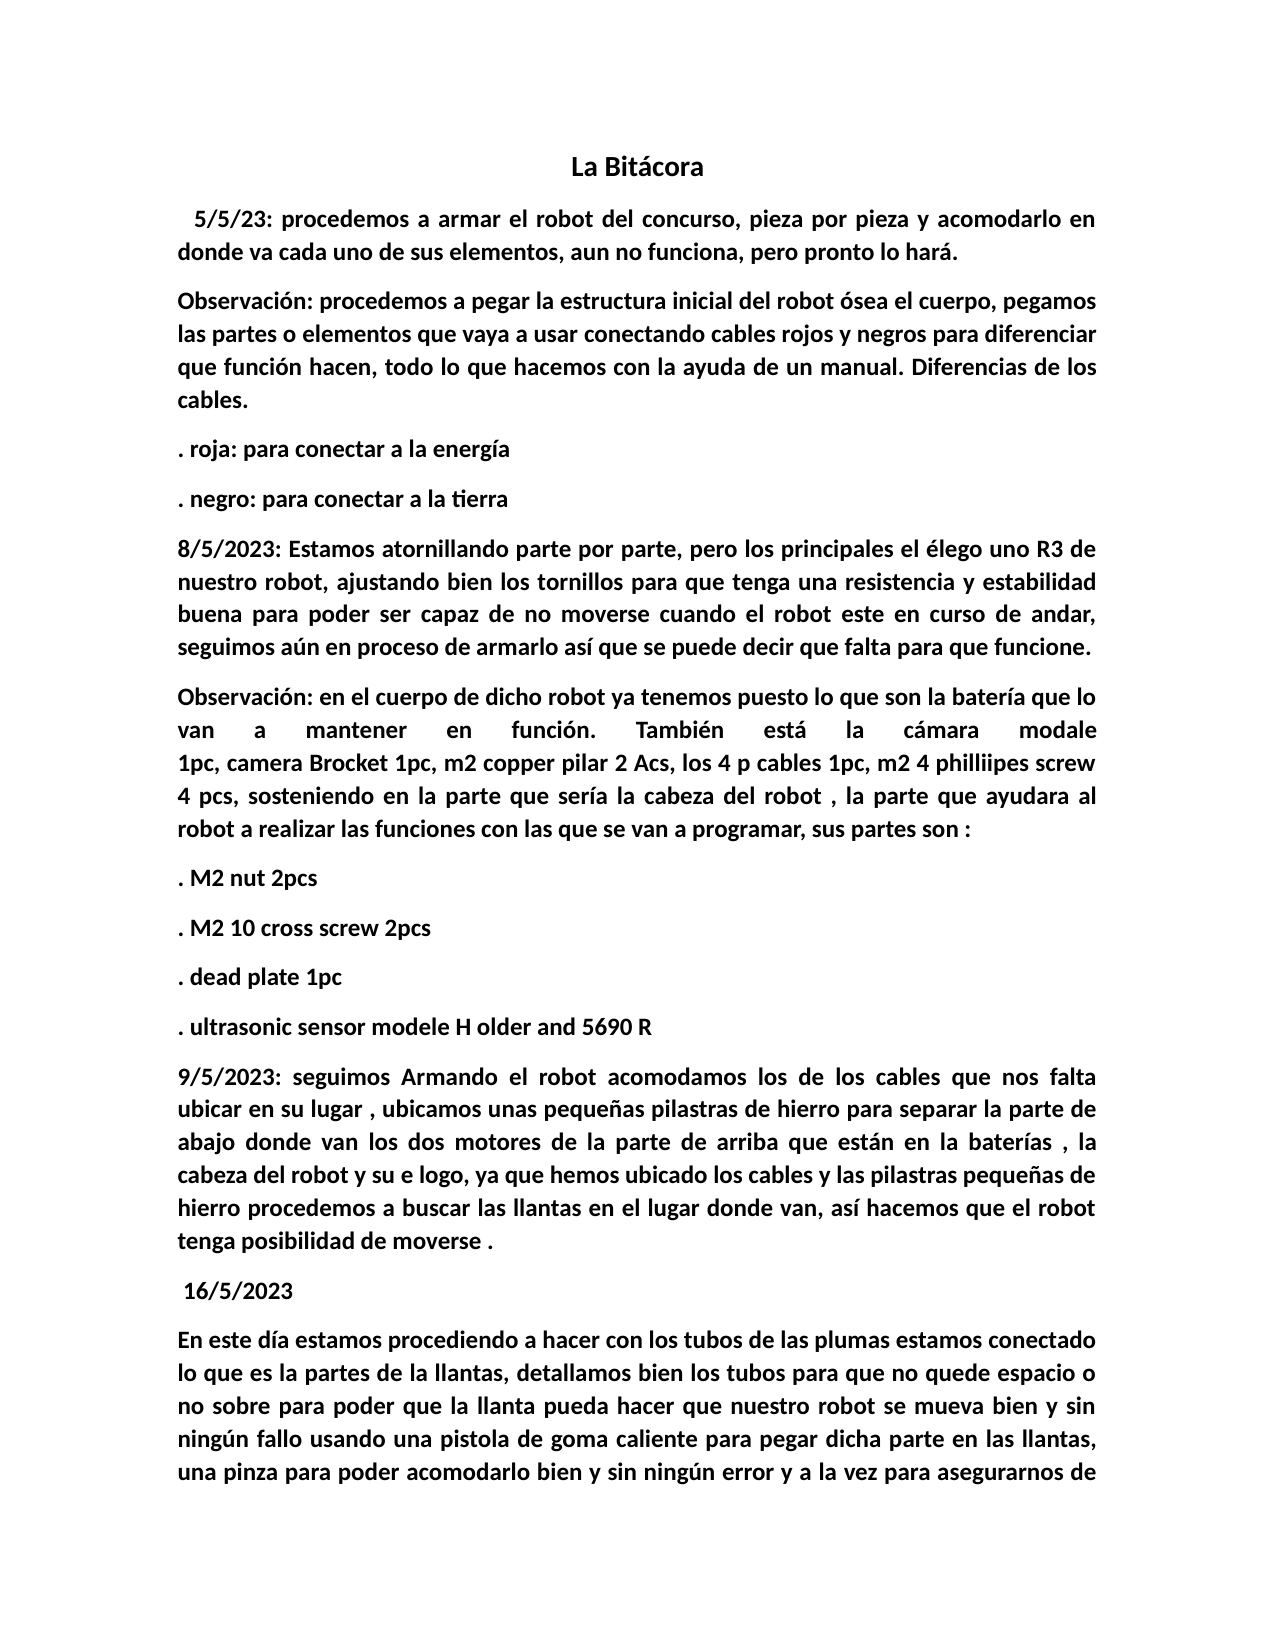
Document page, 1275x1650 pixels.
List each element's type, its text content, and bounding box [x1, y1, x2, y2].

text . ultrasonic sensor modele H older and 5690 R [177, 1011, 1098, 1042]
text 5/5/23: procedemos a armar el robot del concurso, pieza por pieza y acomodarlo en donde va cada uno de sus elementos, aun no funciona, pero pronto lo hará. [177, 203, 1098, 266]
text . M2 nut 2pcs [177, 862, 1098, 893]
text La Bitácora [177, 148, 1098, 183]
text . M2 10 cross screw 2pcs [177, 912, 1098, 942]
text 9/5/2023: seguimos Armando el robot acomodamos los de los cables que nos falta ubicar en su lugar , ubicamos unas pequeñas pilastras de hierro para separar la parte de abajo donde van los dos motores de la parte de arriba que están en la baterías , la cabeza del robot y su e logo, ya que hemos ubicado los cables y las pilastras pequeñas de hierro procedemos a buscar las llantas en el lugar donde van, así hacemos que el robot tenga posibilidad de moverse . [177, 1061, 1098, 1256]
text . negro: para conectar a la tierra [177, 483, 1098, 514]
text . dead plate 1pc [177, 961, 1098, 992]
text . roja: para conectar a la energía [177, 433, 1098, 464]
text 8/5/2023: Estamos atornillando parte por parte, pero los principales el élego uno R3 de nuestro robot, ajustando bien los tornillos para que tenga una resistencia y estabilidad buena para poder ser capaz de no moverse cuando el robot este en curso de andar, seguimos aún en proceso de armarlo así que se puede decir que falta para que funcione. [177, 533, 1098, 662]
text Observación: en el cuerpo de dicho robot ya tenemos puesto lo que son la batería que lo van a mantener en función. También está la cámara modale 1pc, camera Brocket 1pc, m2 copper pilar 2 Acs, los 4 p cables 1pc, m2 4 philliipes screw 4 pcs, sosteniendo en la parte que sería la cabeza del robot , la parte que ayudara al robot a realizar las funciones con las que se van a programar, sus partes son : [177, 681, 1098, 843]
text Observación: procedemos a pegar la estructura inicial del robot ósea el cuerpo, pegamos las partes o elementos que vaya a usar conectando cables rojos y negros para diferenciar que función hacen, todo lo que hacemos con la ayuda de un manual. Diferencias de los cables. [177, 285, 1098, 414]
text 16/5/2023 [177, 1275, 1098, 1305]
